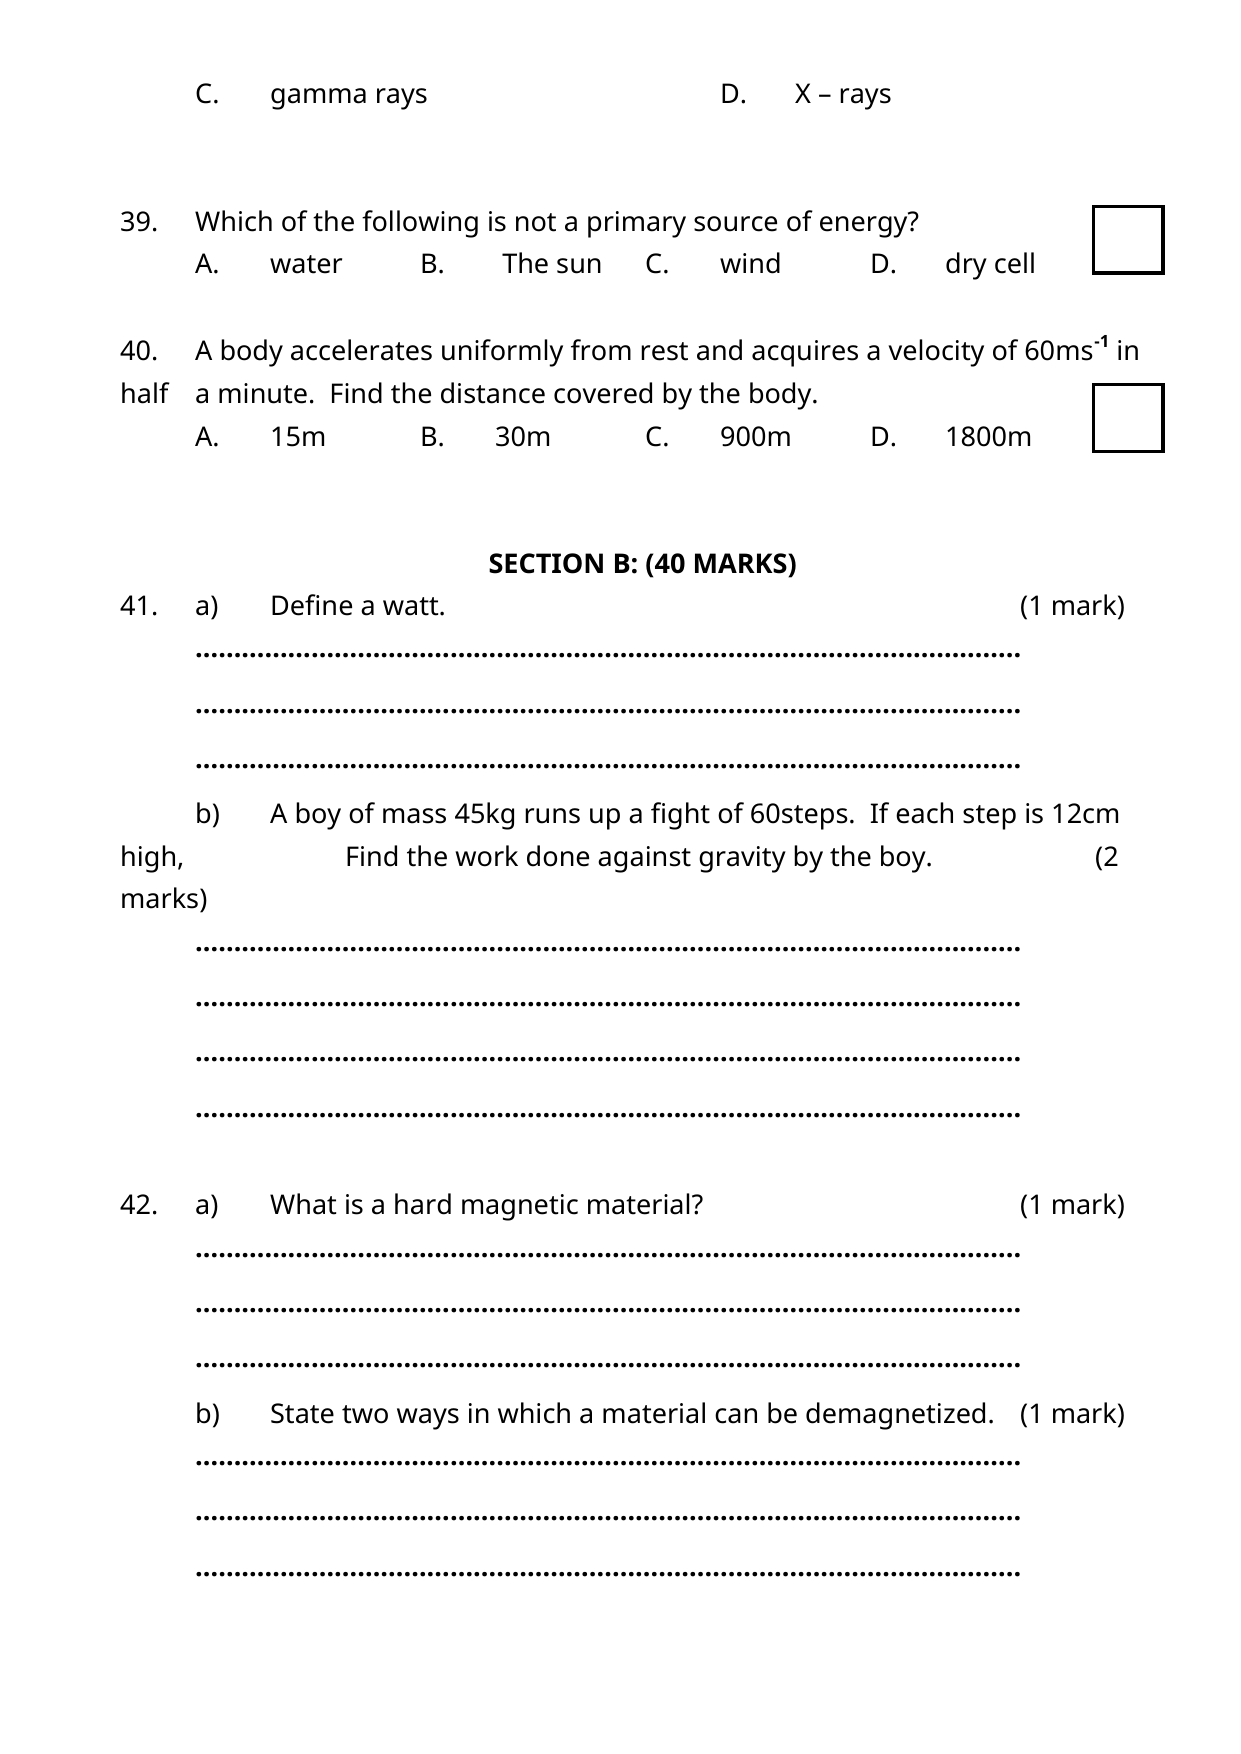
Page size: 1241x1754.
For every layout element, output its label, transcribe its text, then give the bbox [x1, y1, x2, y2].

text …………………………………………………………………………………………….. [120, 977, 1165, 1014]
text …………………………………………………………………………………………….. [120, 1228, 1165, 1265]
text SECTION B: (40 MARKS) [120, 544, 1165, 581]
text A. 15m B. 30m C. 900m D. 1800m [120, 417, 1165, 454]
text …………………………………………………………………………………………….. [120, 1088, 1165, 1125]
text …………………………………………………………………………………………….. [120, 1033, 1165, 1069]
text …………………………………………………………………………………………….. [120, 739, 1165, 776]
text …………………………………………………………………………………………….. [120, 684, 1165, 721]
text …………………………………………………………………………………………….. [120, 1492, 1165, 1529]
text 39. Which of the following is not a primary source of energy? [120, 202, 1165, 239]
text 41. a) Define a watt. (1 mark) [120, 587, 1165, 623]
text b) State two ways in which a material can be demagnetized. (1 mark) [120, 1394, 1165, 1431]
text …………………………………………………………………………………………….. [120, 1283, 1165, 1320]
text 42. a) What is a hard magnetic material? (1 mark) [120, 1186, 1165, 1223]
text 40. A body accelerates uniformly from rest and acquires a velocity of 60ms-1 in half a minute. Find the distance covered by the body. [120, 329, 1165, 411]
text …………………………………………………………………………………………….. [120, 629, 1165, 666]
text …………………………………………………………………………………………….. [120, 1339, 1165, 1376]
text …………………………………………………………………………………………….. [120, 1547, 1165, 1584]
text …………………………………………………………………………………………….. [120, 922, 1165, 959]
text …………………………………………………………………………………………….. [120, 1436, 1165, 1473]
text C. gamma rays D. X – rays [120, 75, 1165, 112]
text b) A boy of mass 45kg runs up a fight of 60steps. If each step is 12cm high, Find the work done against gravity by the boy. (2 marks) [120, 795, 1165, 917]
text A. water B. The sun C. wind D. dry cell [120, 244, 1165, 281]
